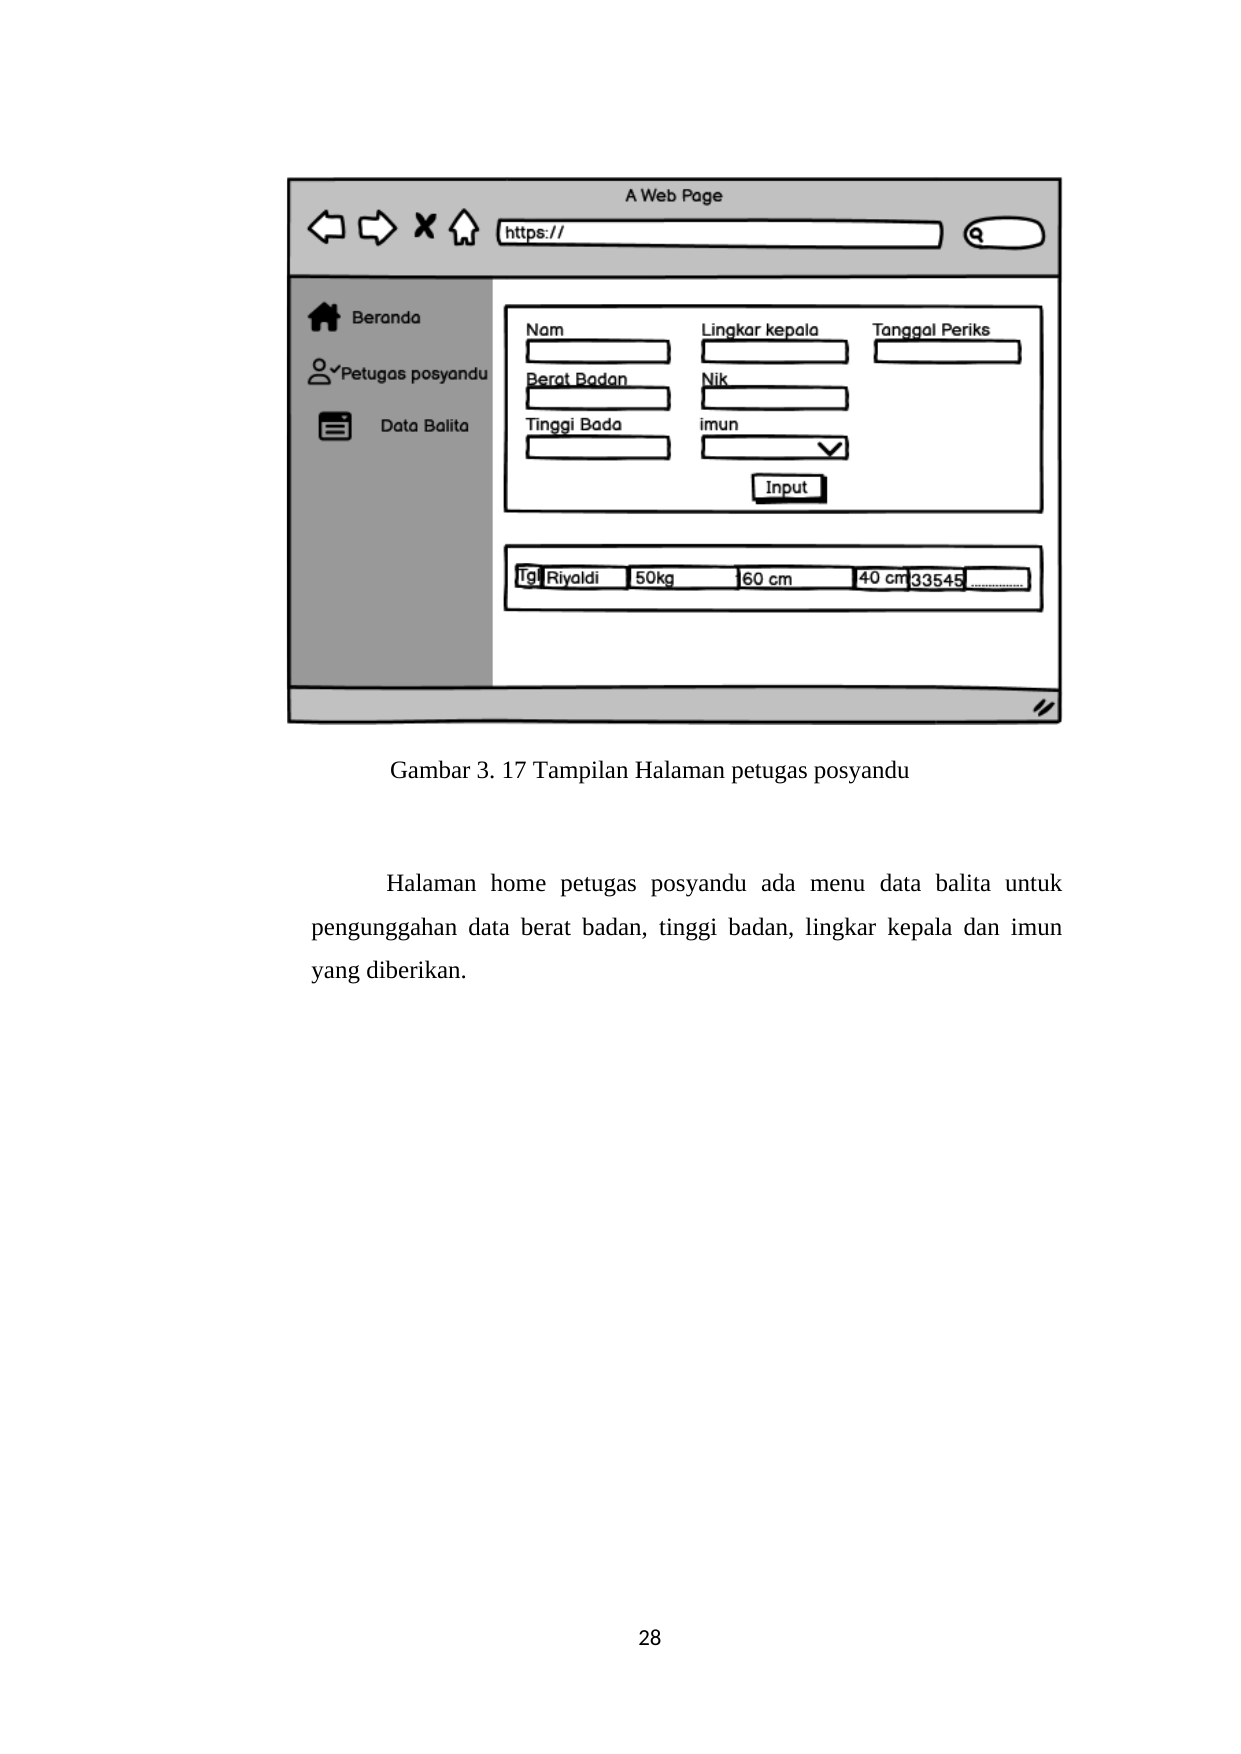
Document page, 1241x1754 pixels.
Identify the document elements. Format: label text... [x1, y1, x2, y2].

text Halaman home petugas posyandu ada menu data balita untuk pengunggahan data berat badan, tinggi badan, lingkar kepala dan imun yang diberikan. [311, 868, 1063, 983]
picture [286, 177, 1063, 725]
text Gambar 3. 17 Tampilan Halaman petugas posyandu [236, 755, 1063, 784]
